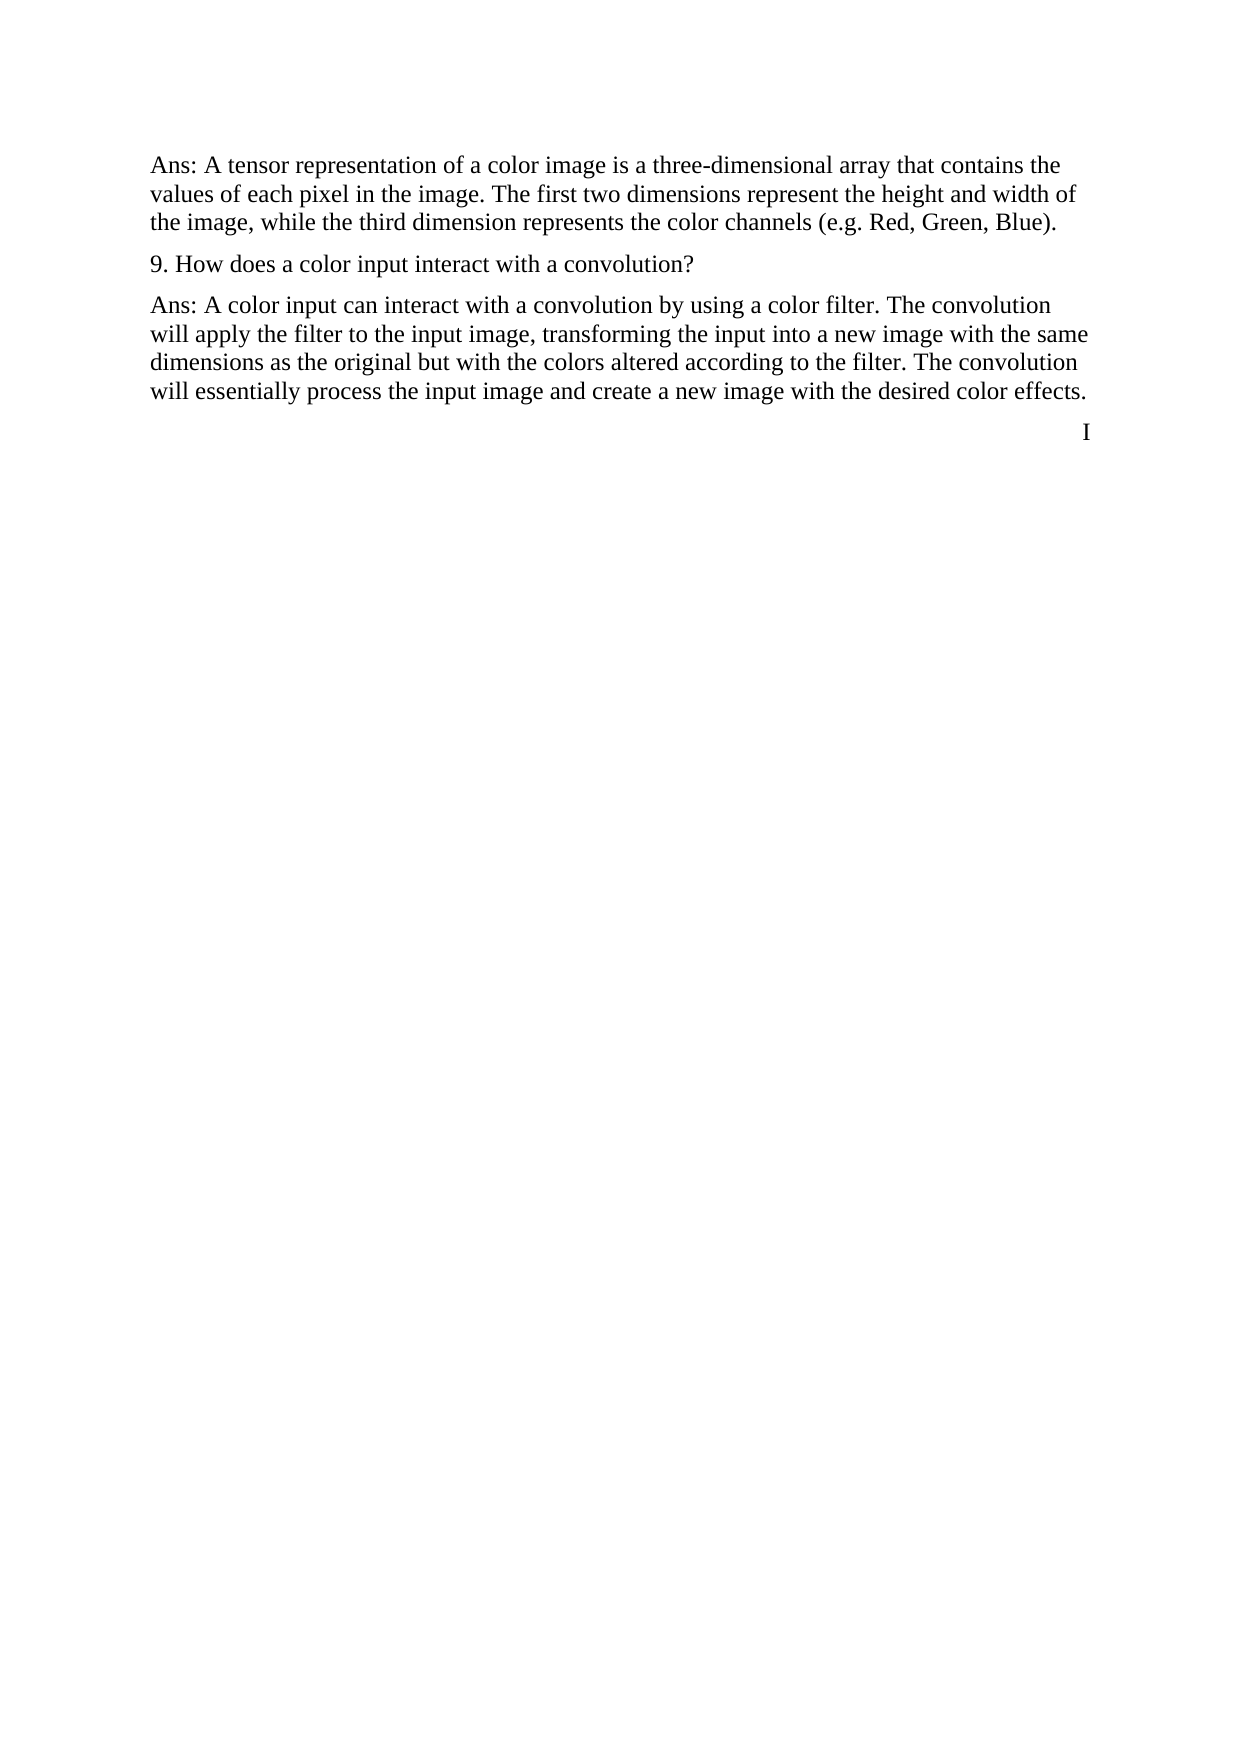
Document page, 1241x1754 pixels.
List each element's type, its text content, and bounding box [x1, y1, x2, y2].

text Ans: A tensor representation of a color image is a three-dimensional array that contains the values of each pixel in the image. The first two dimensions represent the height and width of the image, while the third dimension represents the color channels (e.g. Red, Green, Blue). [150, 150, 1090, 236]
text I [150, 417, 1090, 446]
text Ans: A color input can interact with a convolution by using a color filter. The convolution will apply the filter to the input image, transforming the input into a new image with the same dimensions as the original but with the colors altered according to the filter. The convolution will essentially process the input image and create a new image with the desired color effects. [150, 290, 1090, 405]
text 9. How does a color input interact with a convolution? [150, 249, 1090, 277]
